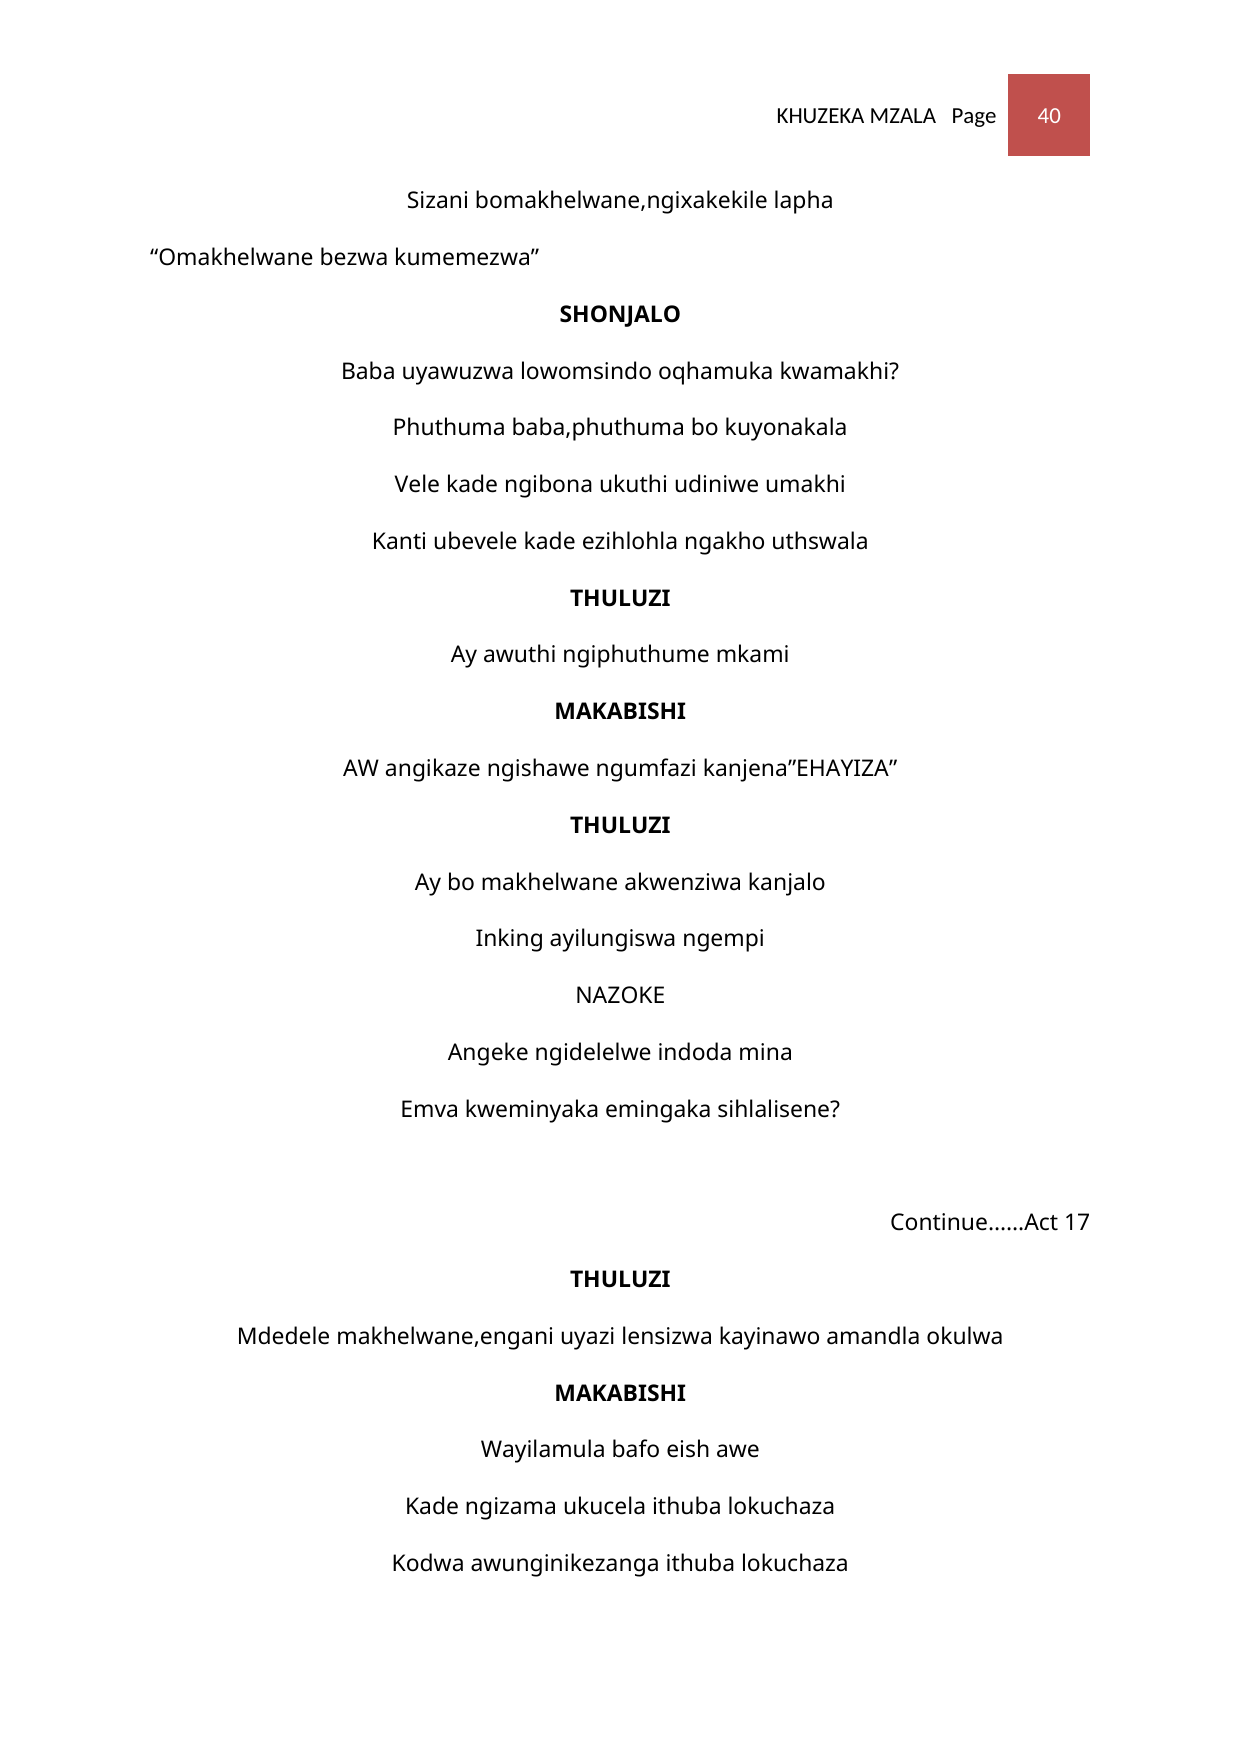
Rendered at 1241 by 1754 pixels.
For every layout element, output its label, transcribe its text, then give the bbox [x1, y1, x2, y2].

text Phuthuma baba,phuthuma bo kuyonakala [150, 411, 1090, 443]
text Inking ayilungiswa ngempi [150, 922, 1090, 953]
text “Omakhelwane bezwa kumemezwa” [150, 241, 1090, 272]
text AW angikaze ngishawe ngumfazi kanjena”EHAYIZA” [150, 752, 1090, 783]
text Emva kweminyaka emingaka sihlalisene? [150, 1093, 1090, 1124]
text Ay awuthi ngiphuthume mkami [150, 638, 1090, 670]
text Wayilamula bafo eish awe [150, 1433, 1090, 1464]
text MAKABISHI [150, 1376, 1090, 1408]
text SHONJALO [150, 298, 1090, 329]
text THULUZI [150, 1263, 1090, 1294]
text Vele kade ngibona ukuthi udiniwe umakhi [150, 468, 1090, 499]
text Ay bo makhelwane akwenziwa kanjalo [150, 866, 1090, 897]
text Kade ngizama ukucela ithuba lokuchaza [150, 1490, 1090, 1521]
text Mdedele makhelwane,engani uyazi lensizwa kayinawo amandla okulwa [150, 1320, 1090, 1351]
text Sizani bomakhelwane,ngixakekile lapha [150, 184, 1090, 216]
text THULUZI [150, 582, 1090, 613]
text Angeke ngidelelwe indoda mina [150, 1036, 1090, 1067]
text Continue……Act 17 [150, 1206, 1090, 1237]
text Kanti ubevele kade ezihlohla ngakho uthswala [150, 525, 1090, 556]
text MAKABISHI [150, 695, 1090, 726]
text THULUZI [150, 809, 1090, 840]
text Kodwa awunginikezanga ithuba lokuchaza [150, 1547, 1090, 1578]
text NAZOKE [150, 979, 1090, 1010]
text Baba uyawuzwa lowomsindo oqhamuka kwamakhi? [150, 354, 1090, 386]
